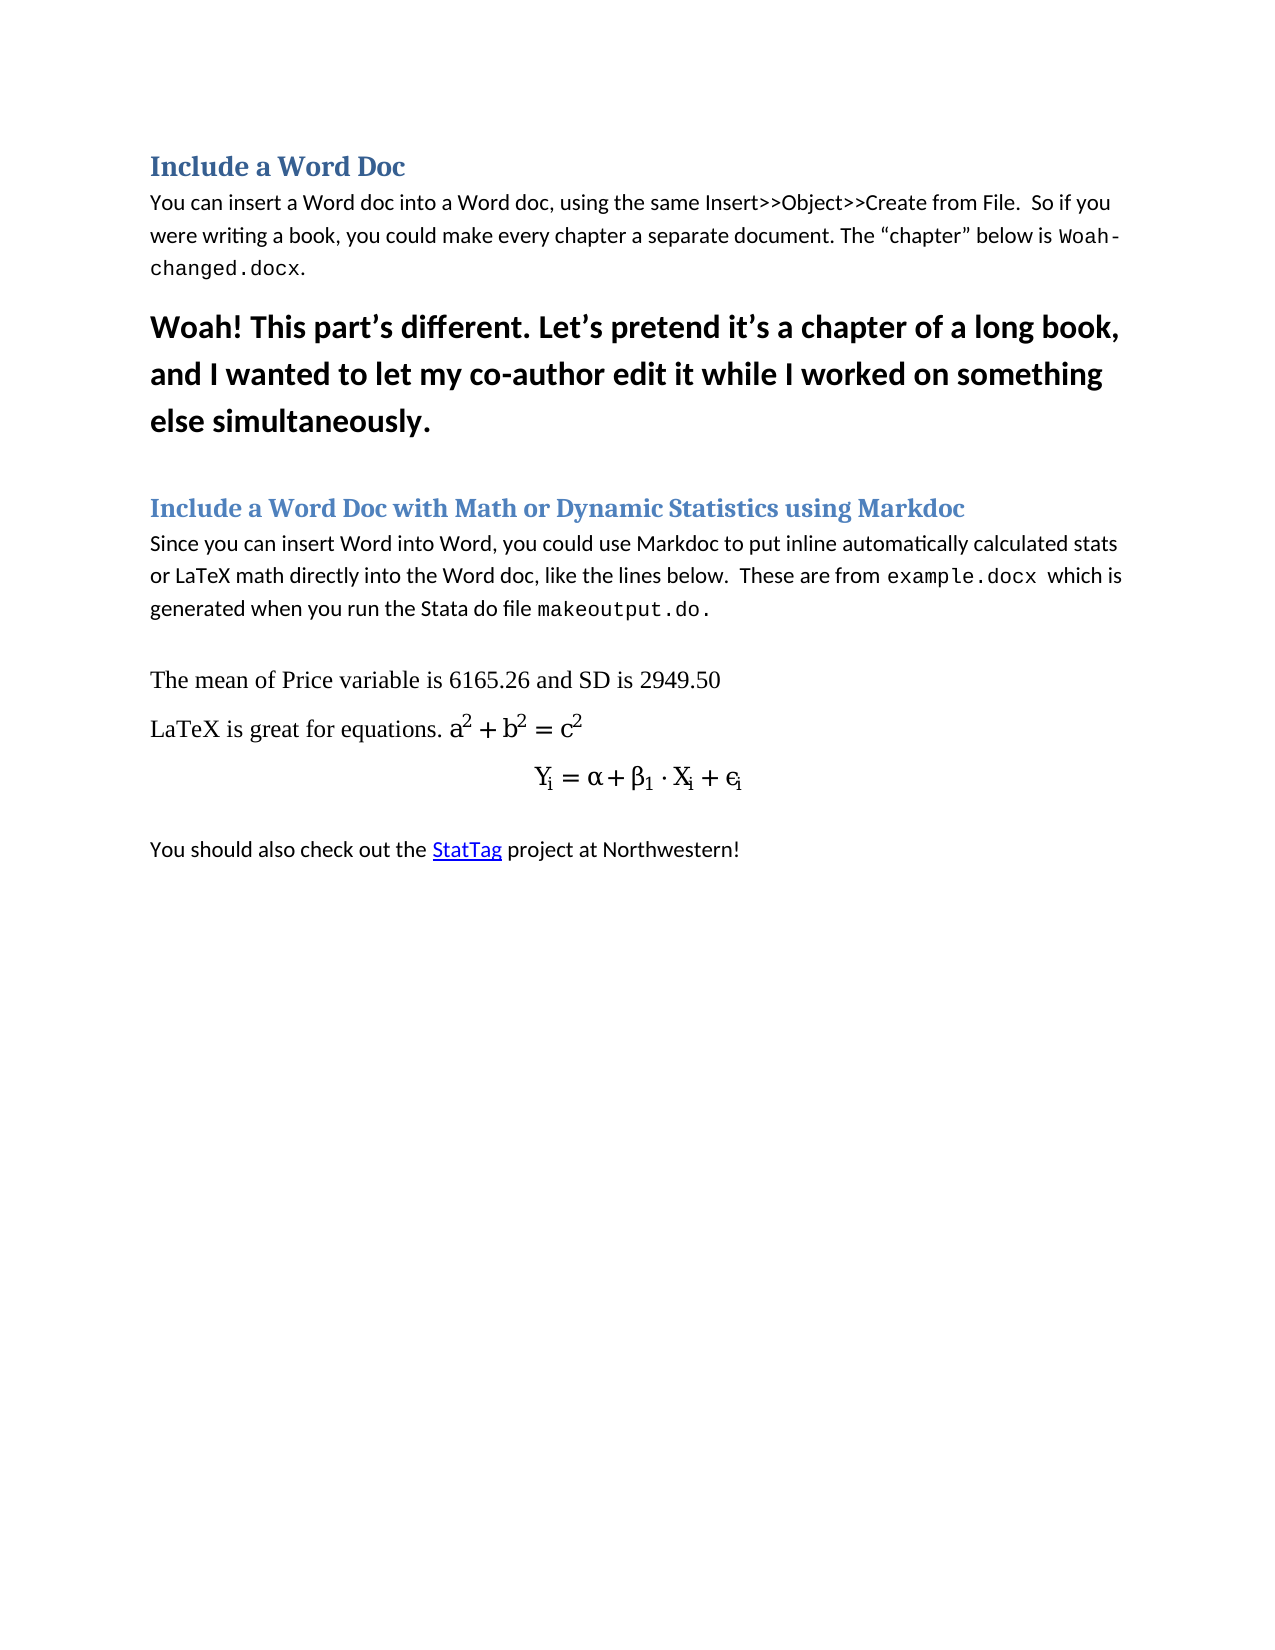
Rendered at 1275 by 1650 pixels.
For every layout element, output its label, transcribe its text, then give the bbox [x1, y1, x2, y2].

subtitle Include a Word Doc [150, 150, 1125, 183]
text You should also check out the StatTag project at Northwestern! [150, 835, 1125, 863]
subtitle Include a Word Doc with Math or Dynamic Statistics using Markdoc [150, 493, 1125, 524]
text Since you can insert Word into Word, you could use Markdoc to put inline automatically calculated stats or LaTeX math directly into the Word doc, like the lines below. These are from example.docx which is generated when you run the Stata do file makeoutput.do. [150, 529, 1125, 622]
text You can insert a Word doc into a Word doc, using the same Insert>>Object>>Create from File. So if you were writing a book, you could make every chapter a separate document. The “chapter” below is Woah-changed.docx. [150, 188, 1125, 282]
